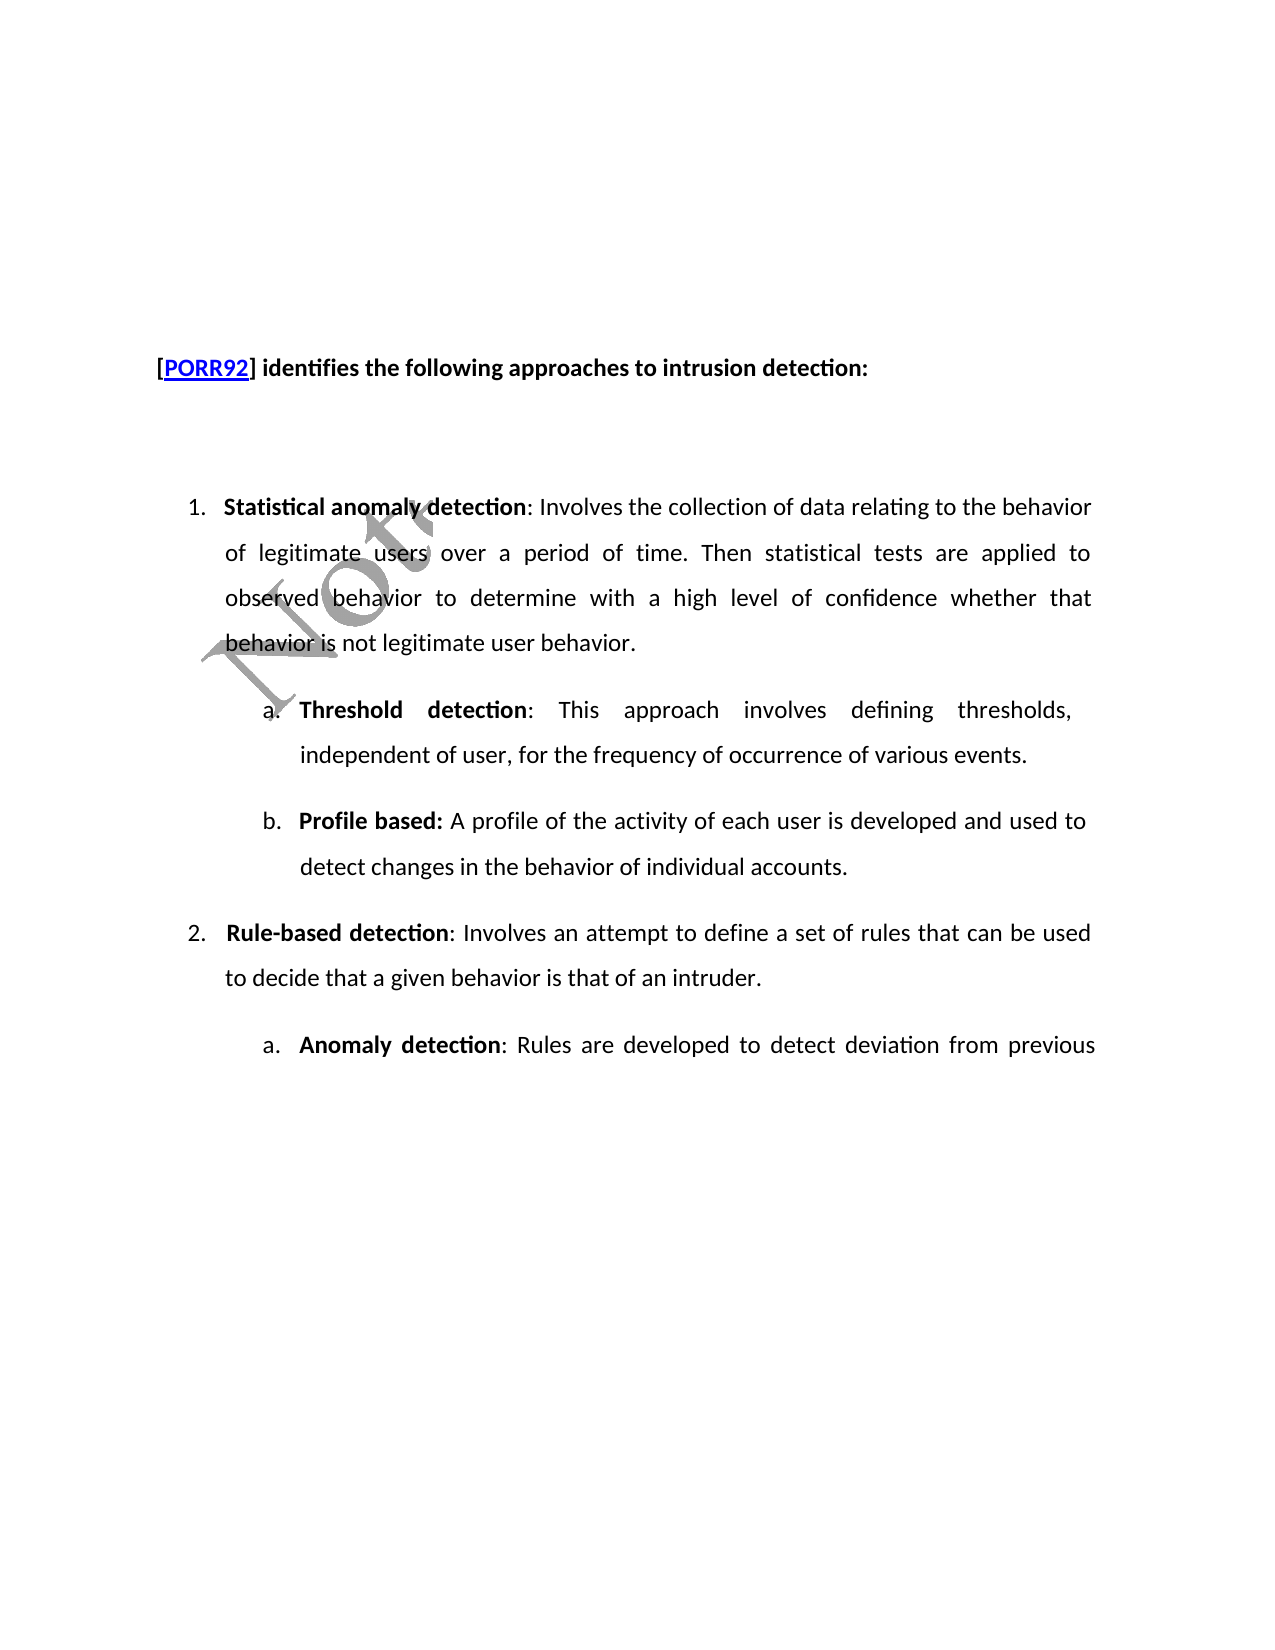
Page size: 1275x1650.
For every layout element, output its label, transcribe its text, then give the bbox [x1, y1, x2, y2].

text 2. Rule-based detection: Involves an attempt to define a set of rules that can be used to decide that a given behavior is that of an intruder. [187, 917, 1091, 993]
picture [198, 658, 433, 724]
text b. Profile based: A profile of the activity of each user is developed and used to detect changes in the behavior of individual accounts. [262, 805, 1091, 881]
text [PORR92] identifies the following approaches to intrusion detection: [156, 352, 1175, 383]
text 1. Statistical anomaly detection: Involves the collection of data relating to the behavior of legitimate users over a period of time. Then statistical tests are applied to observed behavior to determine with a high level of confidence whether that behavior is not legitimate user behavior. [187, 491, 1092, 658]
text a. Threshold detection: This approach involves defining thresholds, independent of user, for the frequency of occurrence of various events. [262, 694, 1092, 770]
text a. Anomaly detection: Rules are developed to detect deviation from previous [262, 1029, 1175, 1059]
